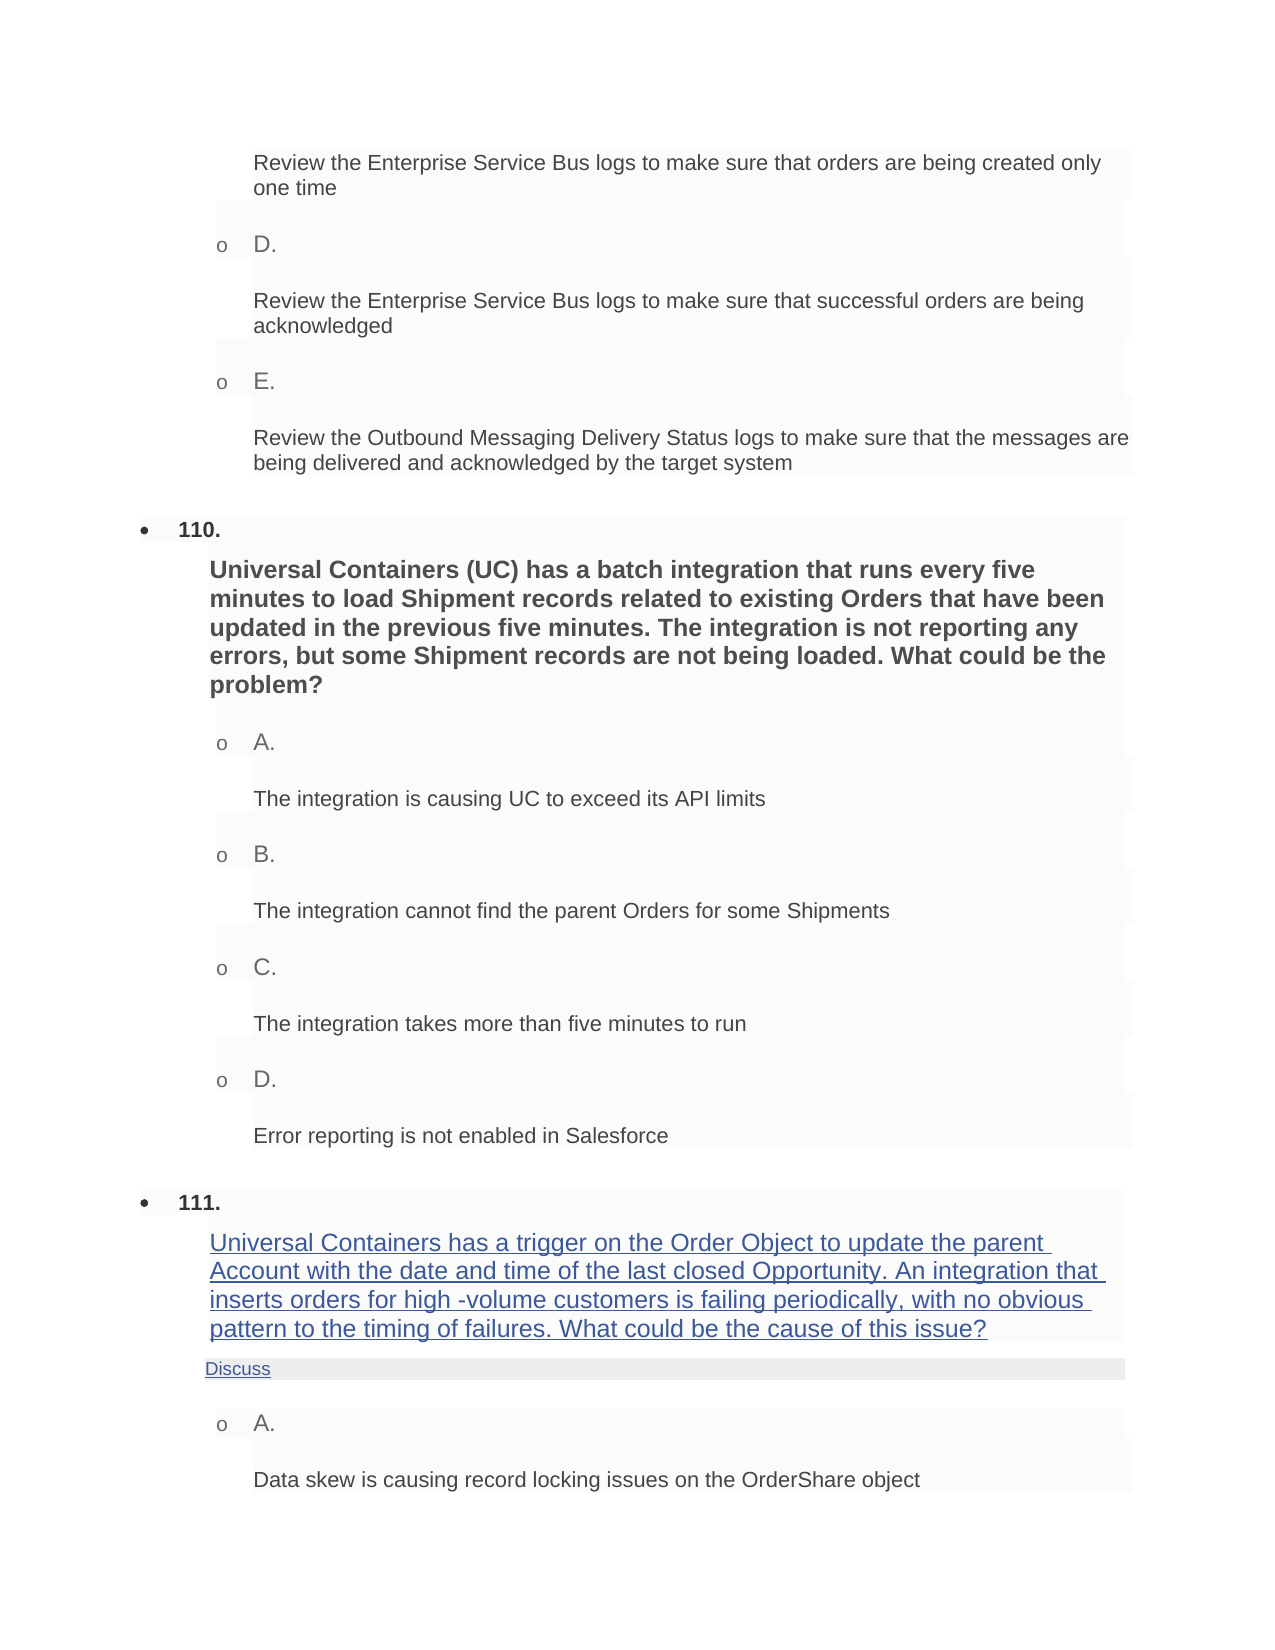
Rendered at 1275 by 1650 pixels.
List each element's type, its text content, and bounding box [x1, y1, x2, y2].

list B. [216, 840, 1125, 869]
text Review the Enterprise Service Bus logs to make sure that successful orders are being acknowledged [253, 287, 1133, 338]
list D. [216, 1065, 1125, 1093]
text Review the Enterprise Service Bus logs to make sure that orders are being created only one time [253, 150, 1133, 200]
text Universal Containers (UC) has a batch integration that runs every five minutes to load Shipment records related to existing Orders that have been updated in the previous five minutes. The integration is not reporting any errors, but some Shipment records are not being loaded. What could be the problem? [209, 555, 1125, 699]
text Discuss [205, 1358, 1125, 1380]
text Error reporting is not enabled in Salesforce [253, 1123, 1133, 1148]
text Data skew is causing record locking issues on the OrderShare object [253, 1467, 1133, 1492]
text The integration is causing UC to exceed its API limits [253, 786, 1133, 811]
text Universal Containers has a trigger on the Order Object to update the parent Account with the date and time of the last closed Opportunity. An integration that inserts orders for high -volume customers is failing periodically, with no obvious pattern to the timing of failures. What could be the cause of this issue? [209, 1227, 1125, 1342]
list C. [216, 952, 1125, 981]
list 110. [141, 517, 1125, 542]
text The integration takes more than five minutes to run [253, 1010, 1133, 1036]
list A. [216, 728, 1125, 757]
text Review the Outbound Messaging Delivery Status logs to make sure that the messages are being delivered and acknowledged by the target system [253, 425, 1133, 475]
list A. [216, 1409, 1125, 1438]
list E. [216, 367, 1125, 396]
list D. [216, 229, 1125, 258]
text The integration cannot find the parent Orders for some Shipments [253, 898, 1133, 923]
list 111. [141, 1190, 1125, 1215]
